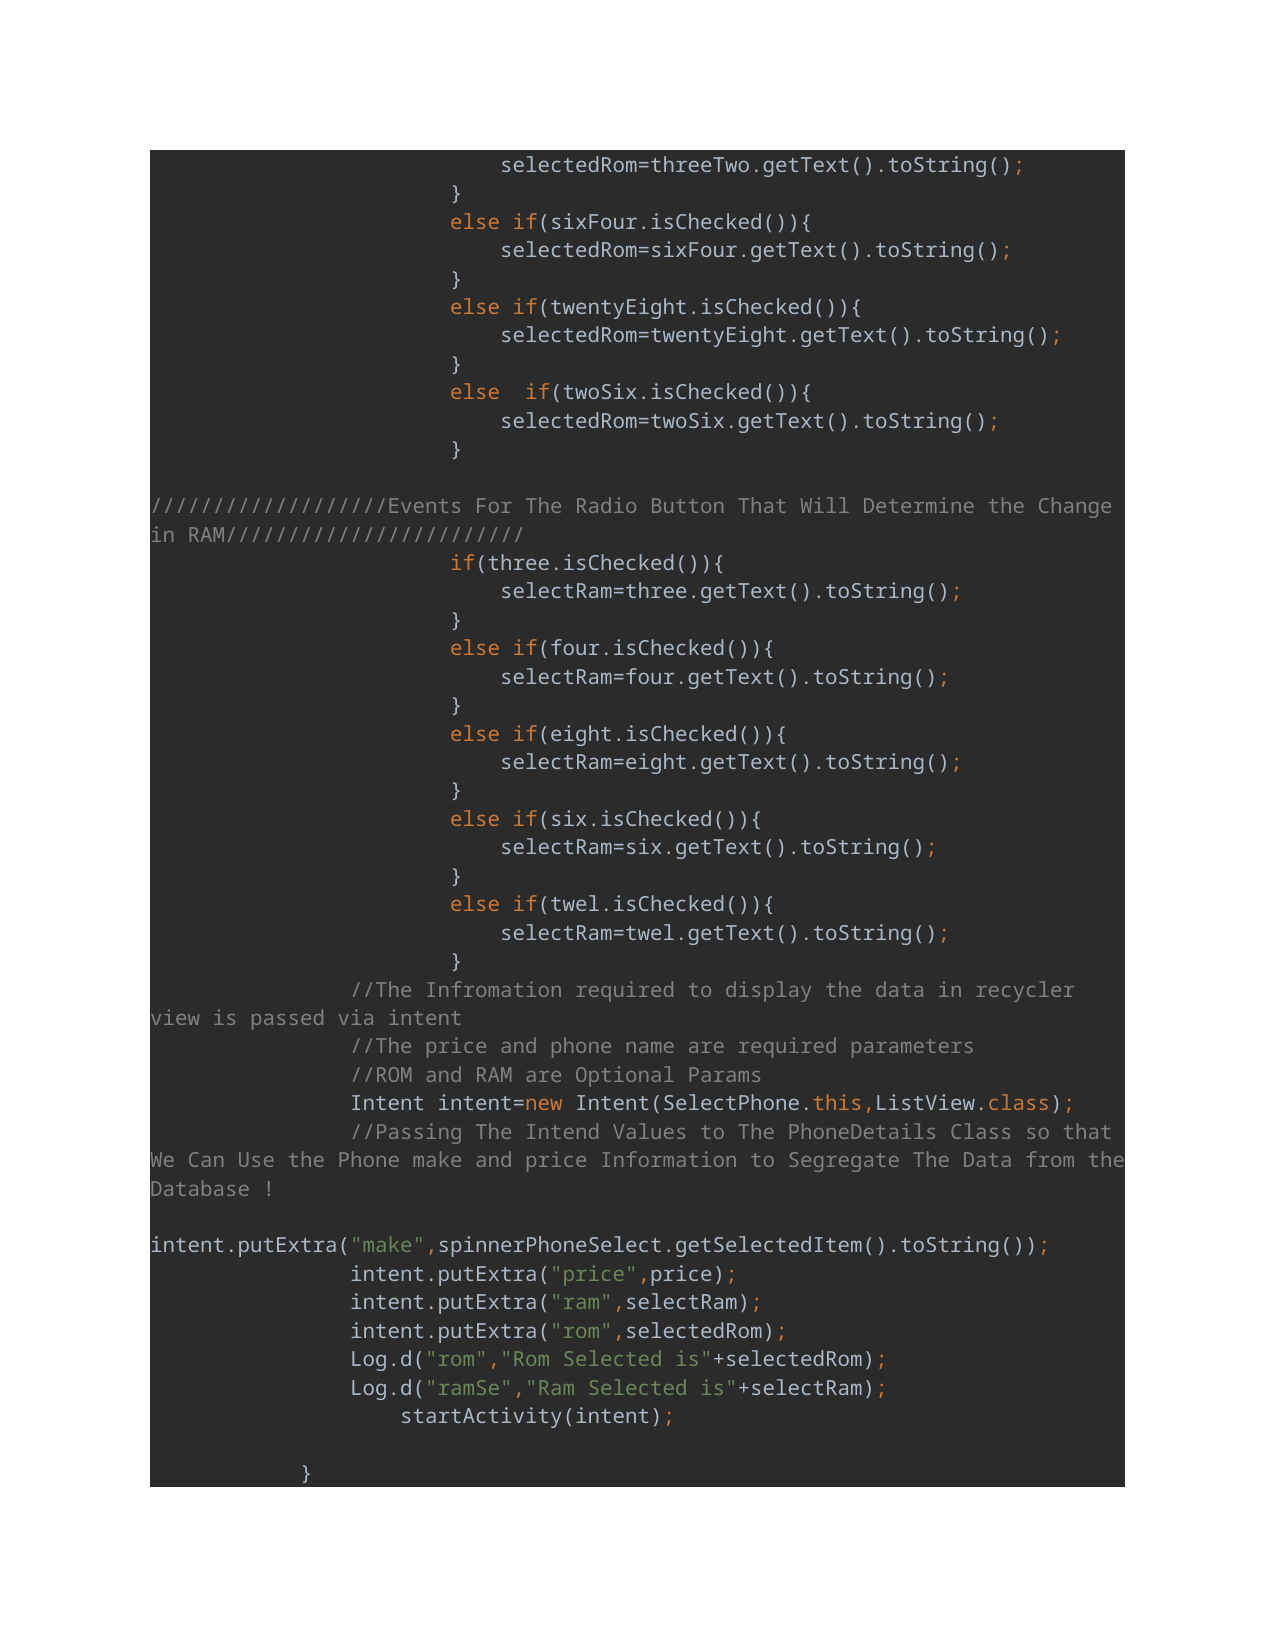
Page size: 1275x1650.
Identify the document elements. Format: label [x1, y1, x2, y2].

text [150, 150, 1125, 1487]
